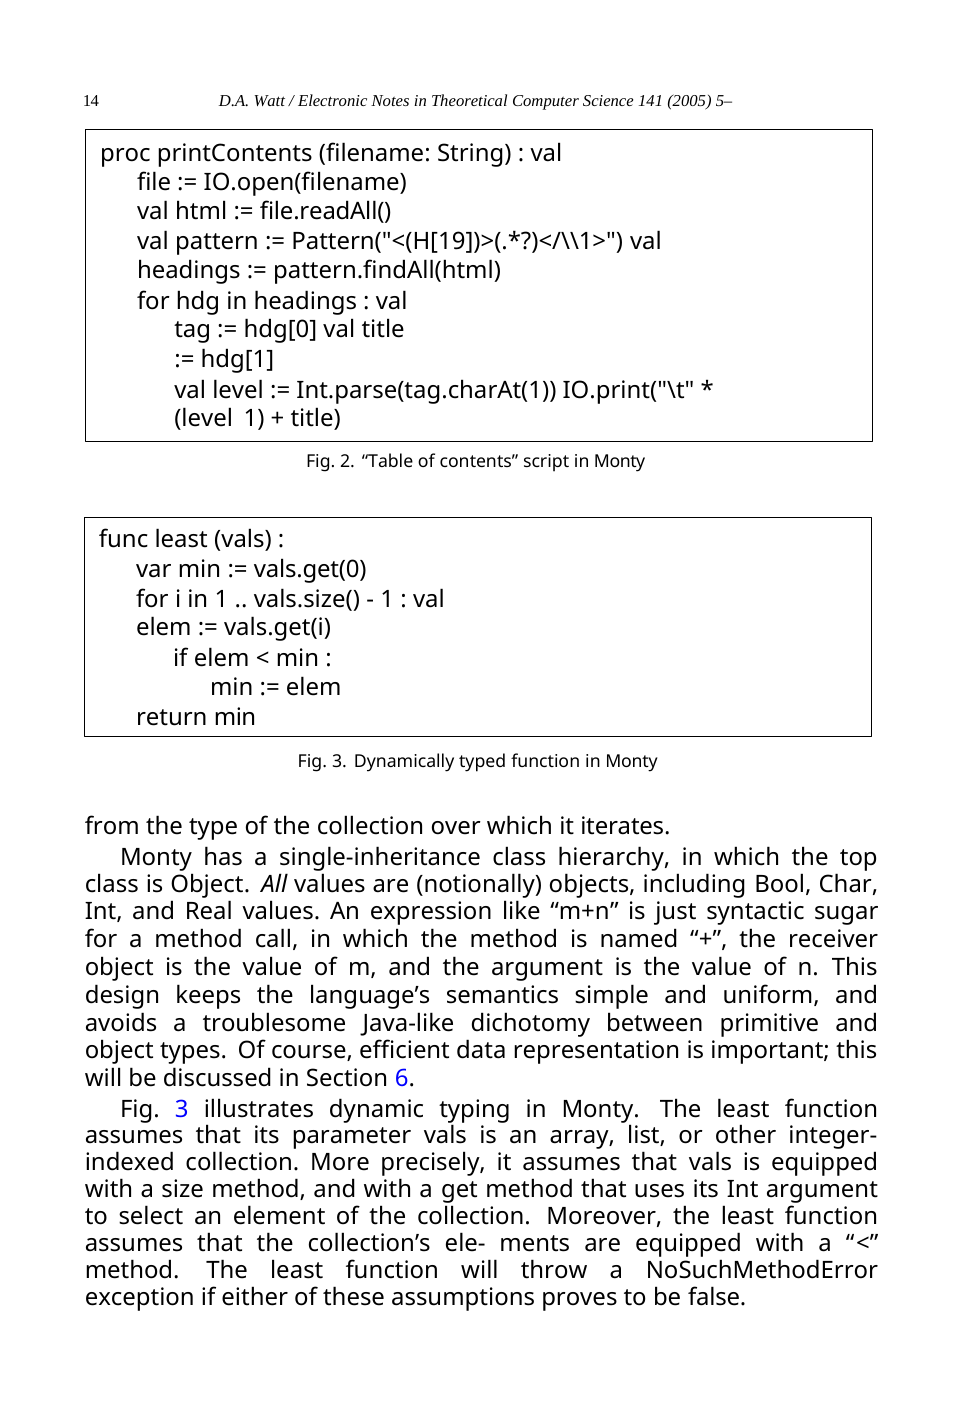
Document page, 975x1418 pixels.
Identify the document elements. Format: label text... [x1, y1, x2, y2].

text Fig. 3 illustrates dynamic typing in Monty. The least function assumes that its parameter vals is an array, list, or other integer-indexed collection. More precisely, it assumes that vals is equipped with a size method, and with a get method that uses its Int argument to select an element of the collection. Moreover, the least function assumes that the collection’s ele- ments are equipped with a “<” method. The least function will throw a NoSuchMethodError exception if either of these assumptions proves to be false. [84, 1096, 878, 1312]
text Monty has a single-inheritance class hierarchy, in which the top class is Object. All values are (notionally) objects, including Bool, Char, Int, and Real values. An expression like “m+n” is just syntactic sugar for a method call, in which the method is named “+”, the receiver object is the value of m, and the argument is the value of n. This design keeps the language’s semantics simple and uniform, and avoids a troublesome Java-like dichotomy between primitive and object types. Of course, efficient data representation is important; this will be discussed in Section 6. [84, 843, 878, 1094]
text Fig. 2. “Table of contents” script in Monty [306, 449, 925, 473]
text Fig. 3. Dynamically typed function in Monty [297, 524, 925, 772]
text from the type of the collection over which it iterates. [84, 808, 925, 841]
